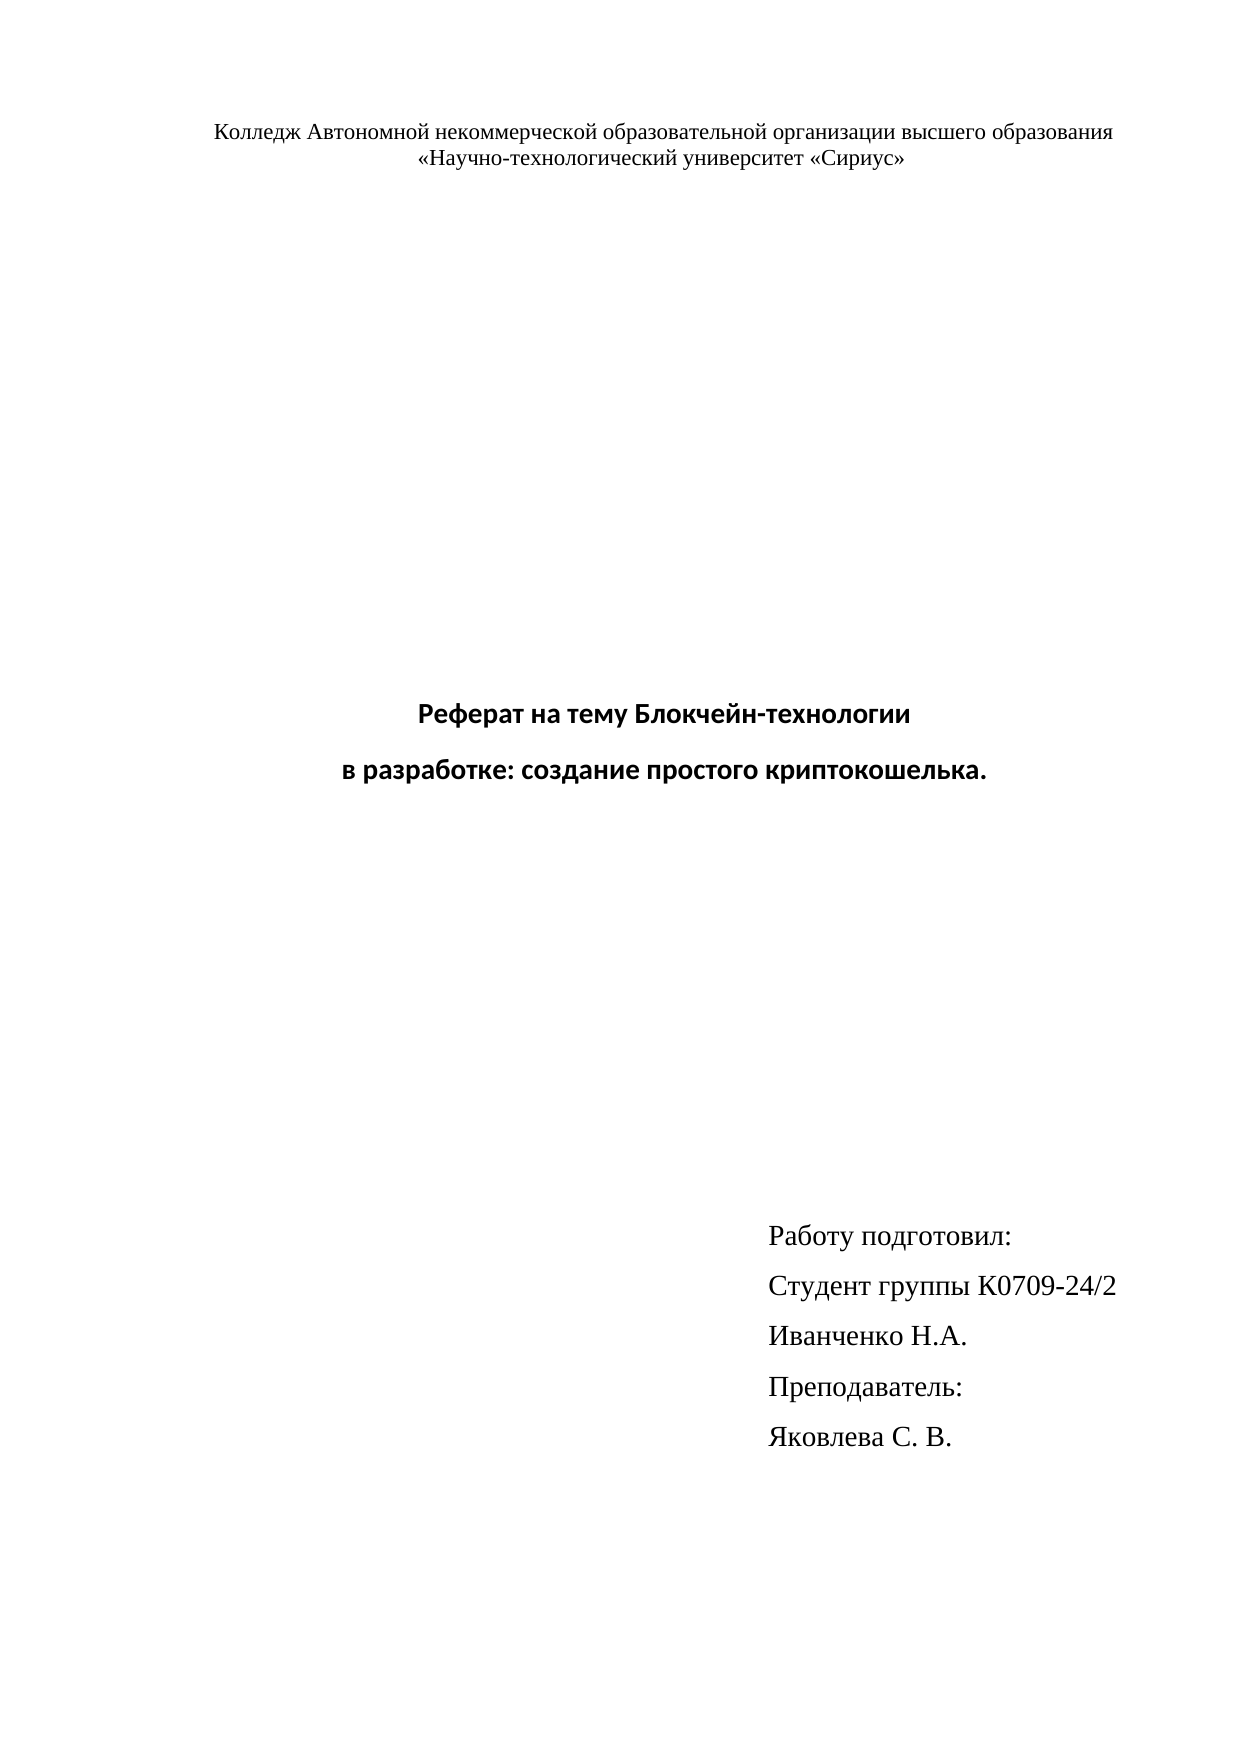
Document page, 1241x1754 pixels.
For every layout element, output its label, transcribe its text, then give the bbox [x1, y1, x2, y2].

text в разработке: создание простого криптокошелька. [177, 751, 1152, 786]
text Студент группы К0709-24/2 [768, 1268, 1152, 1302]
text Работу подготовил: [768, 1218, 1152, 1251]
text Преподаватель: [768, 1369, 1152, 1402]
text Яковлева С. В. [768, 1419, 1152, 1453]
text Реферат на тему Блокчейн-технологии [177, 696, 1152, 731]
text Иванченко Н.А. [768, 1318, 1152, 1352]
